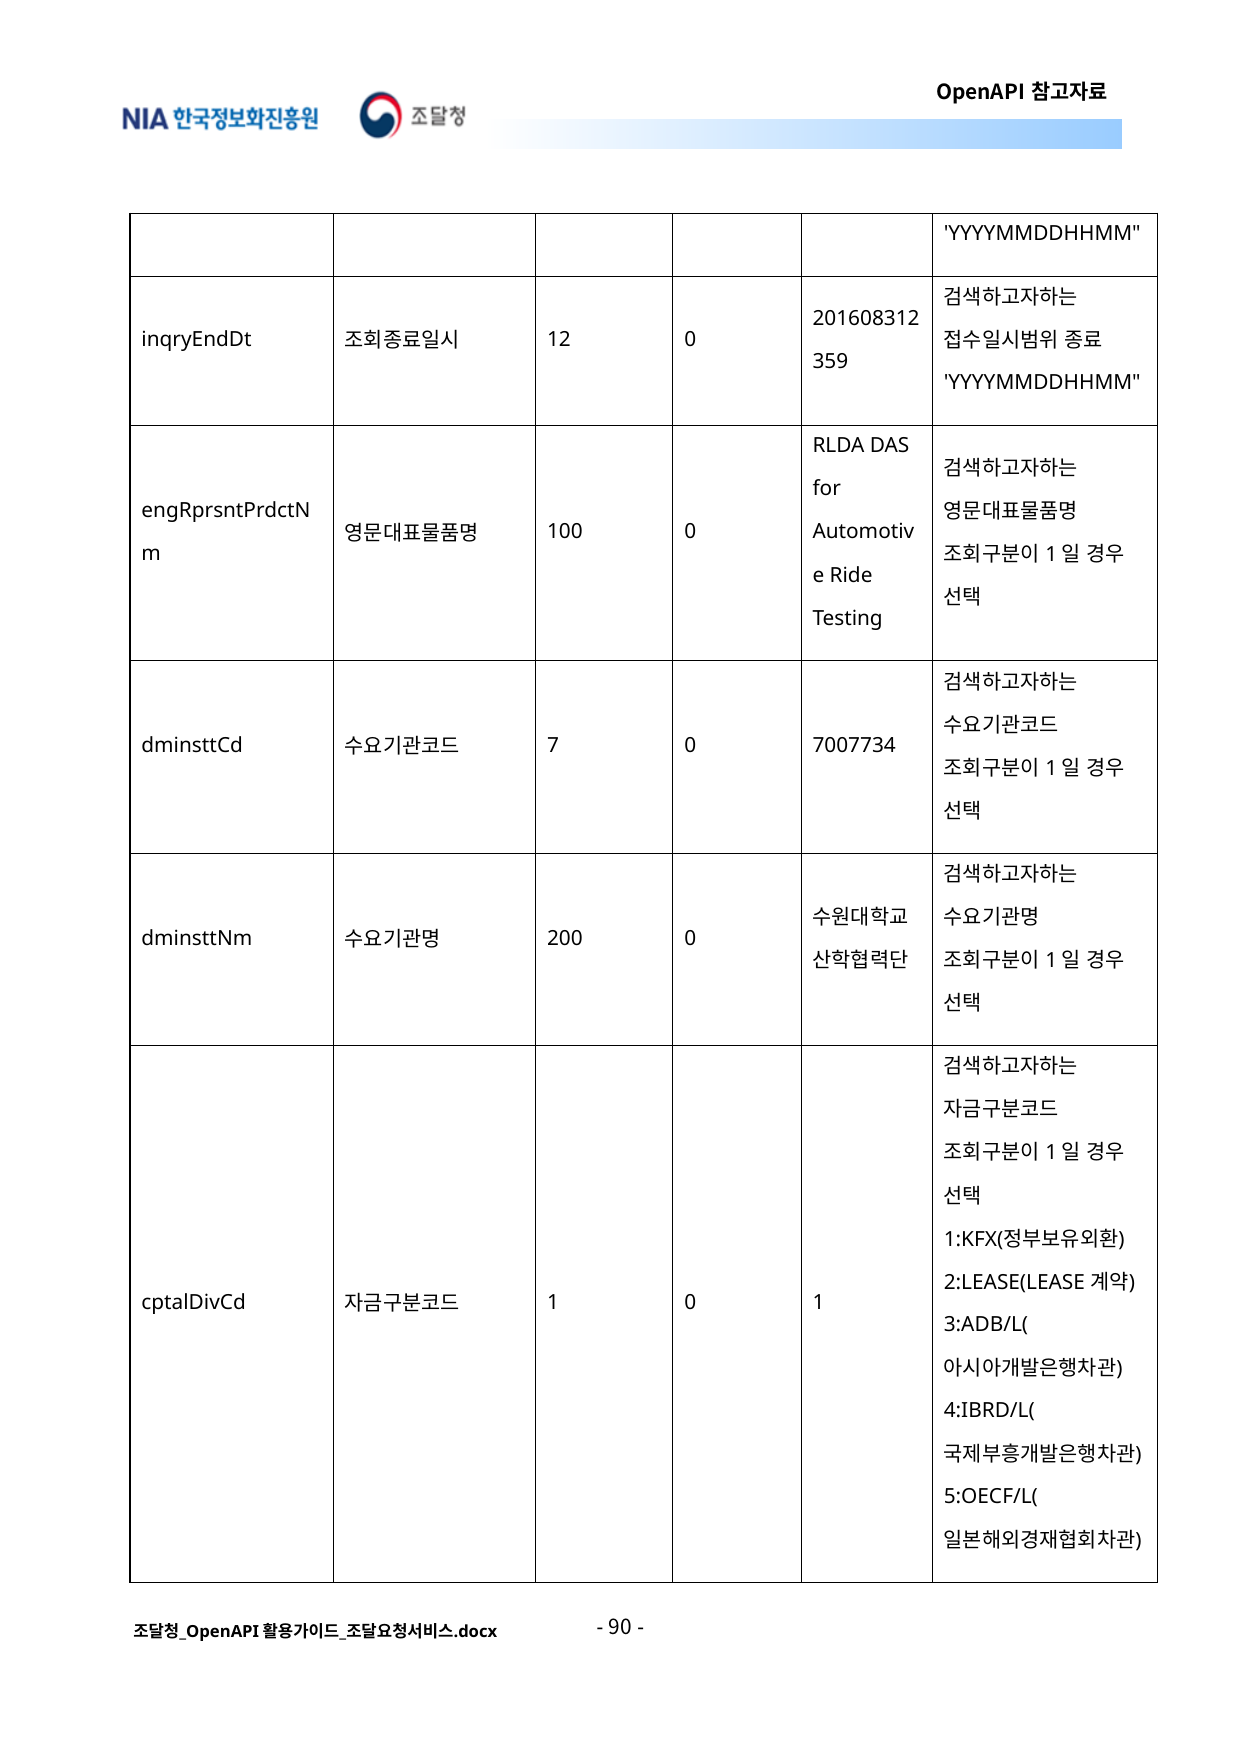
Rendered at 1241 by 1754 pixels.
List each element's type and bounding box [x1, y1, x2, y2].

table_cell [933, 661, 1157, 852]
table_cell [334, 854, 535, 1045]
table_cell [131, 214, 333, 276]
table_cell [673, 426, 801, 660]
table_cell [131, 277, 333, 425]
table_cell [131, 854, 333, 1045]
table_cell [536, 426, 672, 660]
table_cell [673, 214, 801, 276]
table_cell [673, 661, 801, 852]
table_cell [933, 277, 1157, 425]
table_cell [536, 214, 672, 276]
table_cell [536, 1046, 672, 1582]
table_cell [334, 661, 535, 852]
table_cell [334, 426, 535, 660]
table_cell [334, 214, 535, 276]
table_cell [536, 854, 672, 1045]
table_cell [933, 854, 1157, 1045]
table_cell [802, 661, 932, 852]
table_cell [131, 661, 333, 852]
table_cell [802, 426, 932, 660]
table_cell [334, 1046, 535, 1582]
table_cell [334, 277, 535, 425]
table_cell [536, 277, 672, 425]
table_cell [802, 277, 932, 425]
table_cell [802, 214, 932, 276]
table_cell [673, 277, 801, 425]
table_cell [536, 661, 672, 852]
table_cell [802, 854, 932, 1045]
picture [118, 88, 472, 145]
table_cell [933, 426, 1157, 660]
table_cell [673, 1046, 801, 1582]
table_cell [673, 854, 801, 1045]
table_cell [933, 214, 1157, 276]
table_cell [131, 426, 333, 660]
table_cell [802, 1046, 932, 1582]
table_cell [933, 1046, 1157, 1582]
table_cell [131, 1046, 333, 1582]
